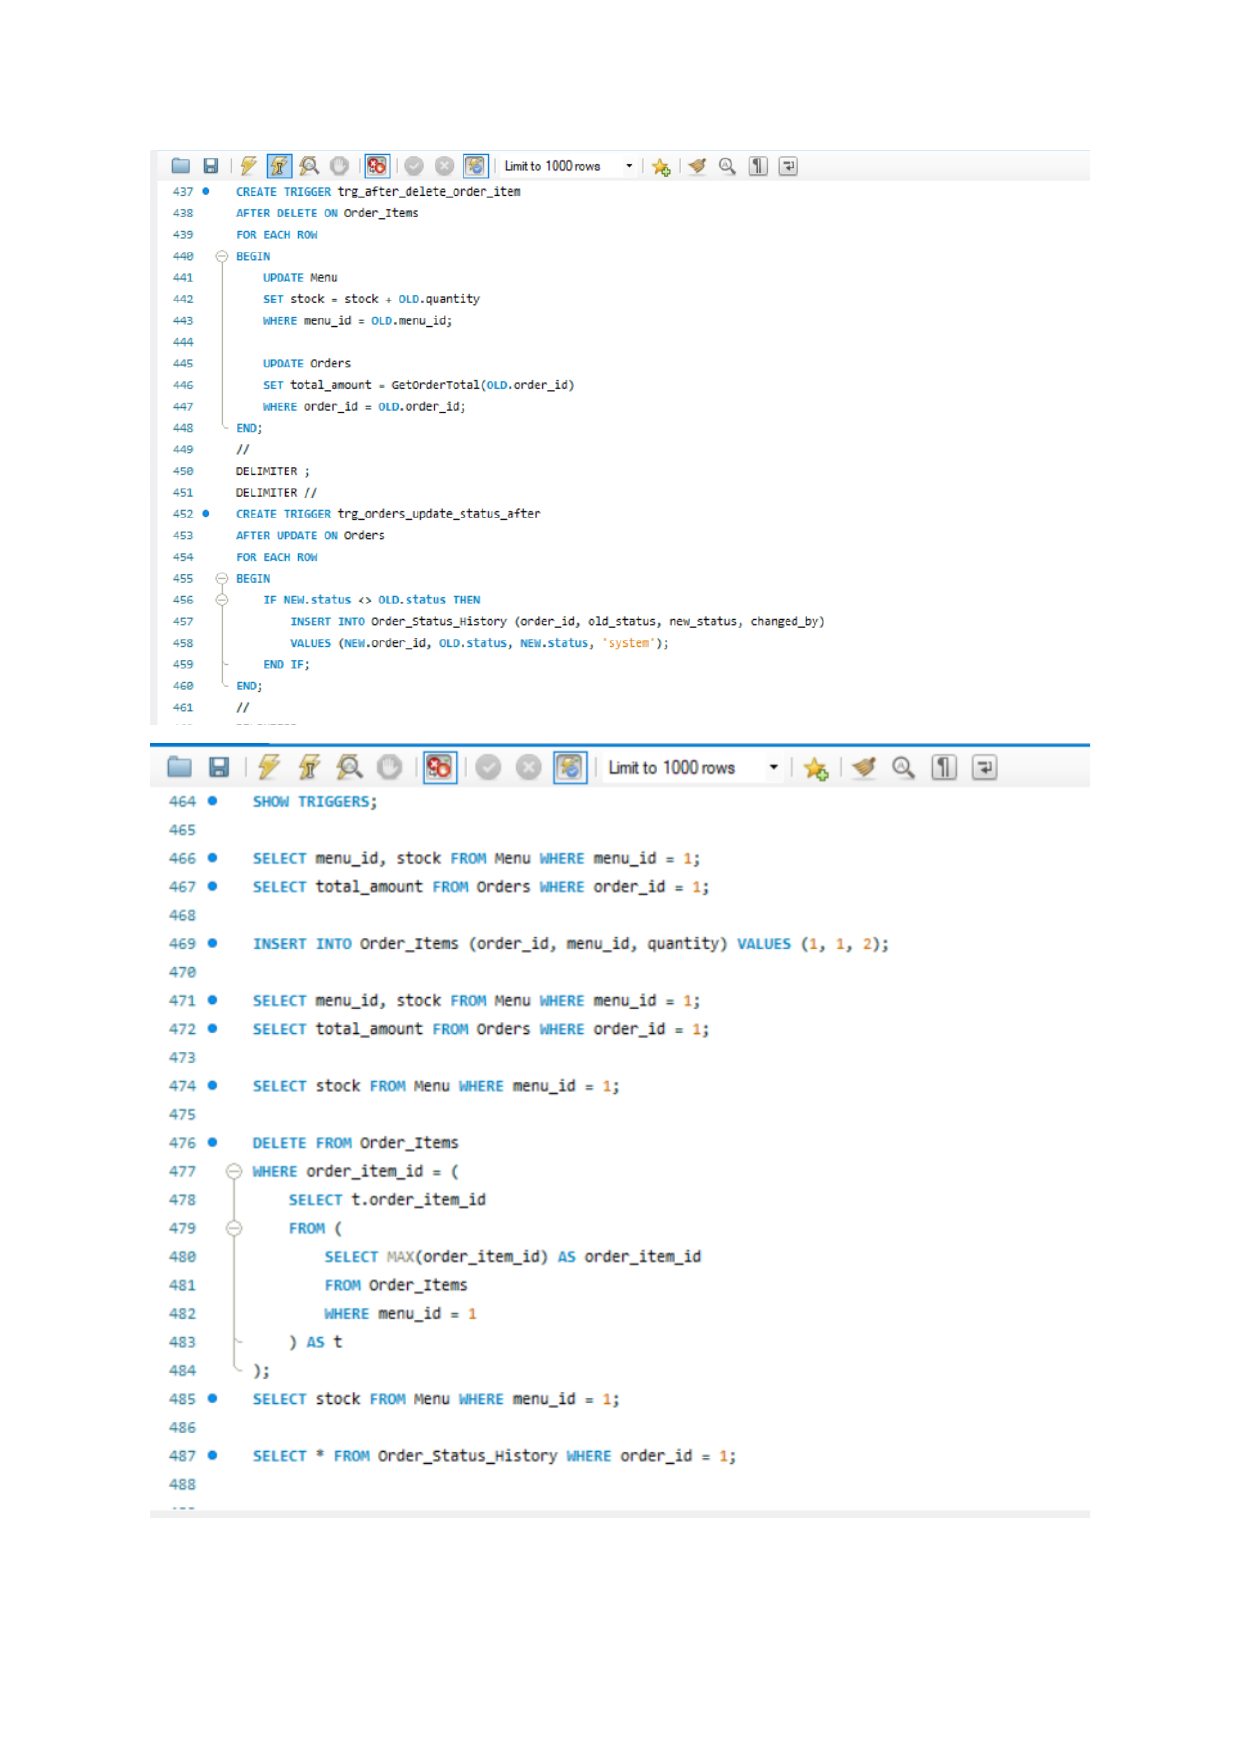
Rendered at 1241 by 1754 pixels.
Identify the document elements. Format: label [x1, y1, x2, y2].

picture [150, 743, 1091, 1518]
picture [150, 150, 1091, 725]
